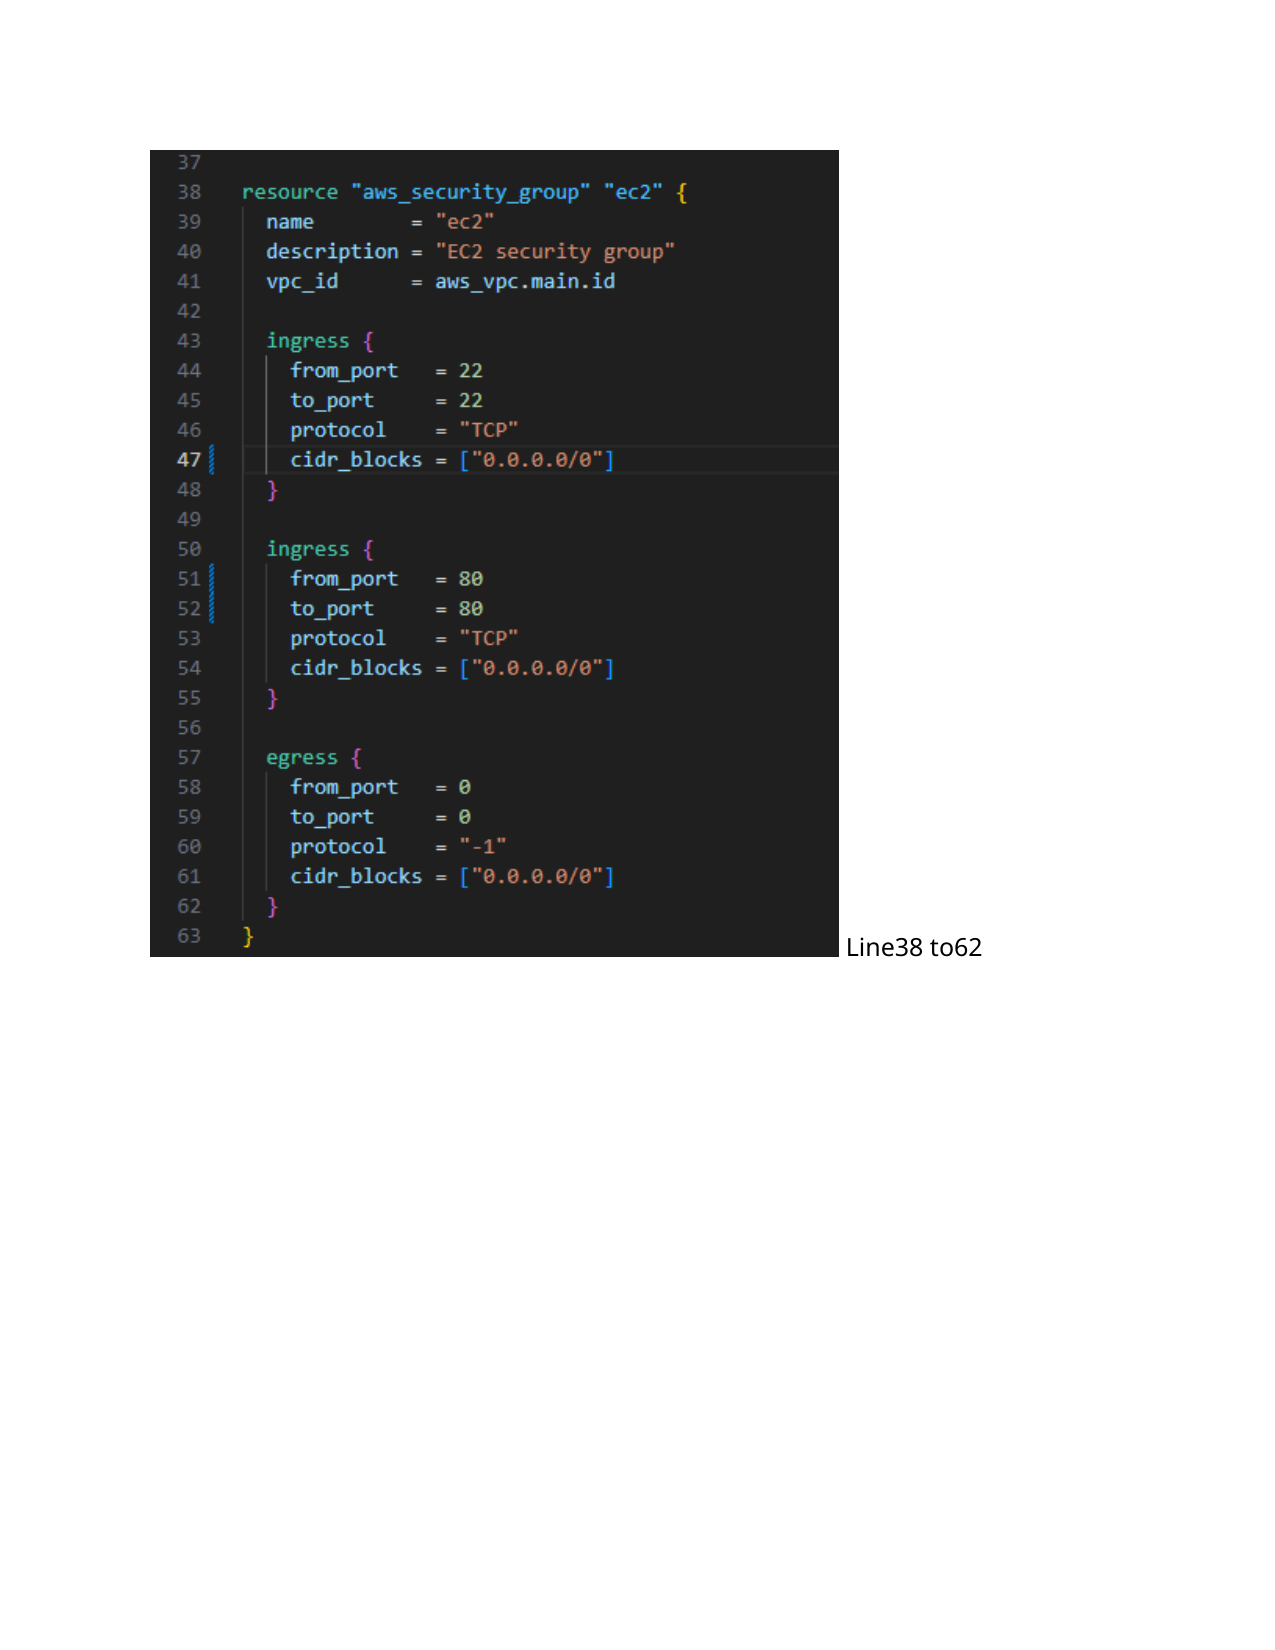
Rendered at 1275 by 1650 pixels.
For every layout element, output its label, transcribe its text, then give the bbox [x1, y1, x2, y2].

picture [150, 150, 839, 957]
